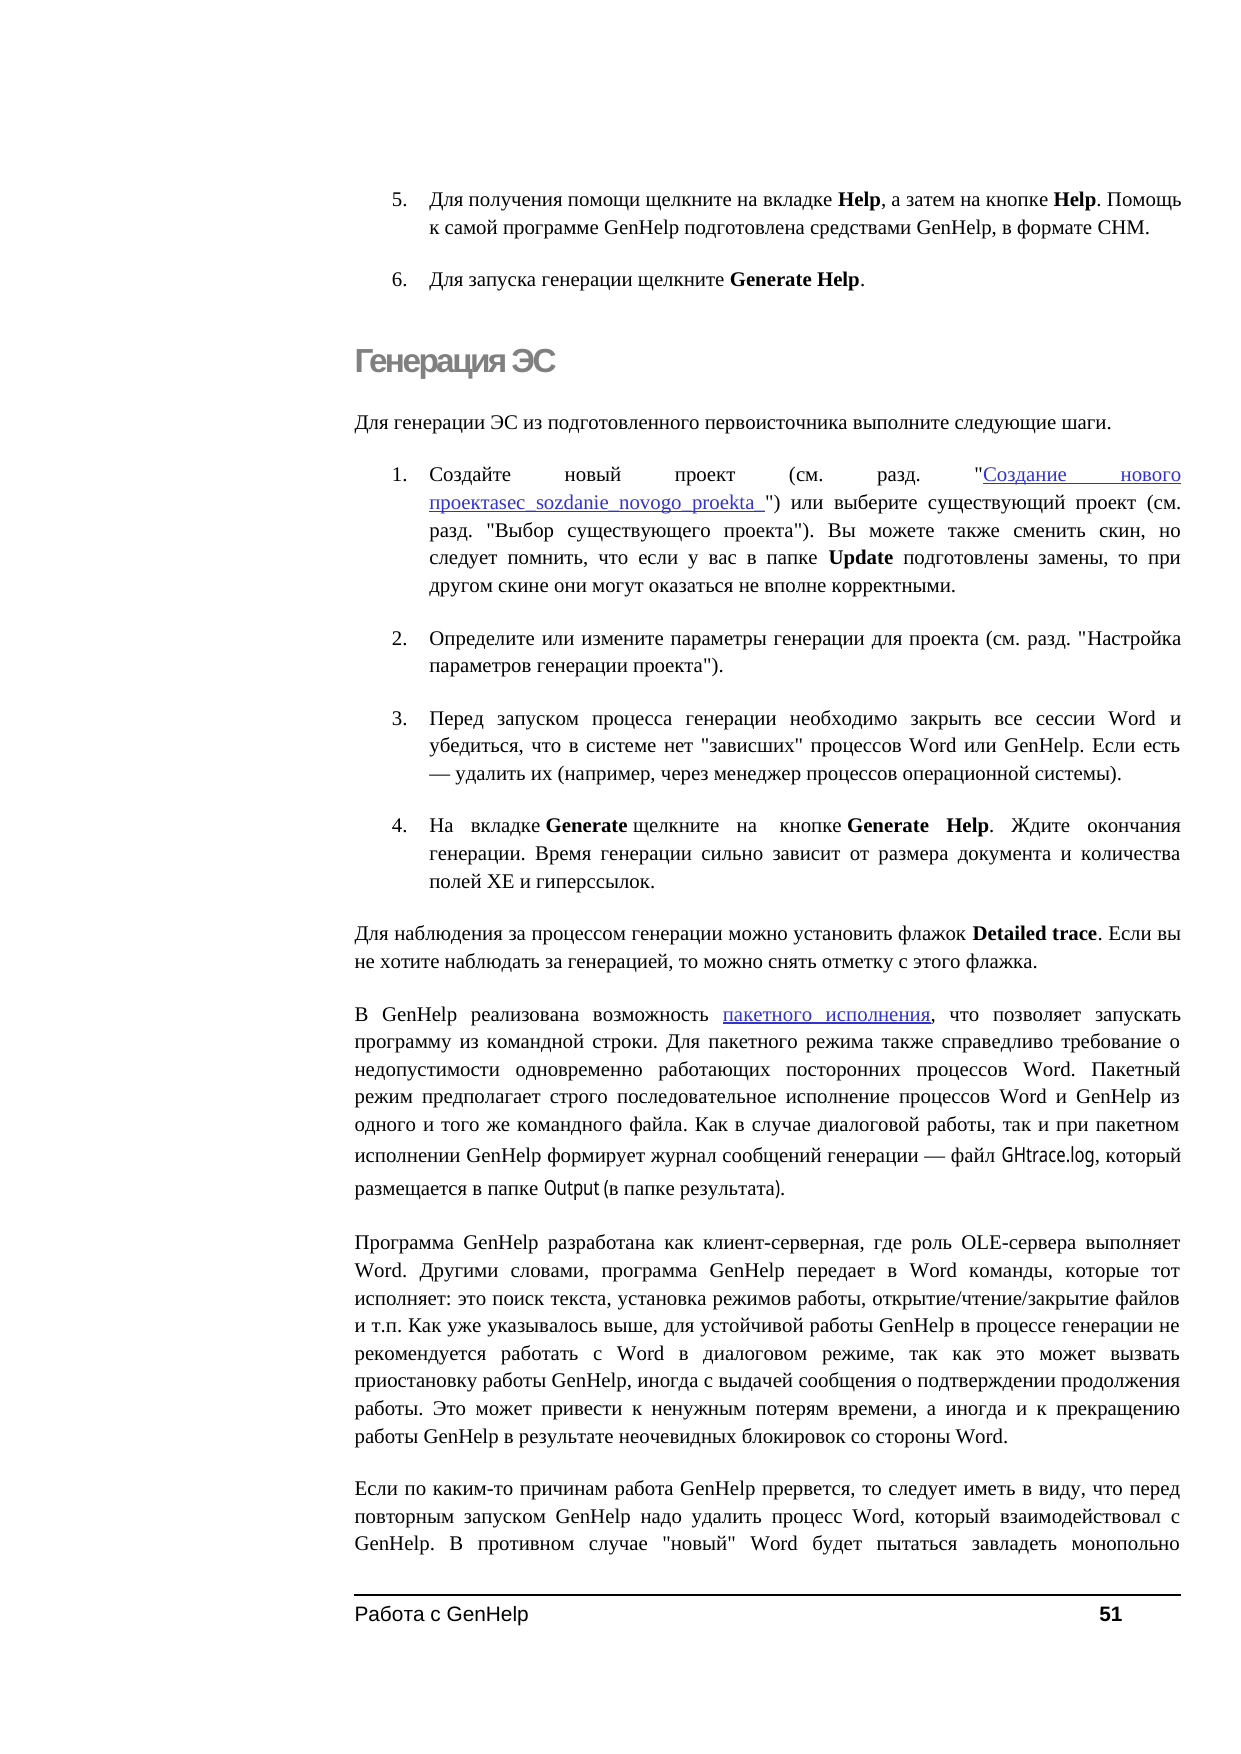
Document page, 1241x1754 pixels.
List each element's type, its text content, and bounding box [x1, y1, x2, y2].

list Определите или измените параметры генерации для проекта (см. разд. "Настройка параметров генерации проекта"). [392, 625, 1181, 677]
subtitle Генерация ЭС [354, 341, 1181, 379]
list Для запуска генерации щелкните Generate Help. [392, 267, 1181, 291]
text Для генерации ЭС из подготовленного первоисточника выполните следующие шаги. [354, 410, 1181, 434]
text В GenHelp реализована возможность пакетного исполнения, что позволяет запускать программу из командной строки. Для пакетного режима также справедливо требование о недопустимости одновременно работающих посторонних процессов Word. Пакетный режим предполагает строго последовательное исполнение процессов Word и GenHelp из одного и того же командного файла. Как в случае диалоговой работы, так и при пакетном исполнении GenHelp формирует журнал сообщений генерации — файл GHtrace.log, который размещается в папке Output (в папке результата). [354, 1001, 1181, 1201]
list Создайте новый проект (см. разд. "Создание нового проектаsec_sozdanie_novogo_proekta_") или выберите существующий проект (см. разд. "Выбор существующего проекта"). Вы можете также сменить скин, но следует помнить, что если у вас в папке Update подготовлены замены, то при другом скине они могут оказаться не вполне корректными. [392, 462, 1181, 597]
list Для получения помощи щелкните на вкладке Help, а затем на кнопке Help. Помощь к самой программе GenHelp подготовлена средствами GenHelp, в формате CHM. [392, 187, 1181, 239]
text Для наблюдения за процессом генерации можно установить флажок Detailed trace. Если вы не хотите наблюдать за генерацией, то можно снять отметку с этого флажка. [354, 921, 1181, 973]
list Перед запуском процесса генерации необходимо закрыть все сессии Word и убедиться, что в системе нет "зависших" процессов Word или GenHelp. Если есть — удалить их (например, через менеджер процессов операционной системы). [392, 706, 1181, 785]
list На вкладке Generate щелкните на кнопке Generate Help. Ждите окончания генерации. Время генерации сильно зависит от размера документа и количества полей XE и гиперссылок. [392, 813, 1181, 893]
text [354, 1476, 1181, 1555]
text Программа GenHelp разработана как клиент-серверная, где роль OLE-сервера выполняет Word. Другими словами, программа GenHelp передает в Word команды, которые тот исполняет: это поиск текста, установка режимов работы, открытие/чтение/закрытие файлов и т.п. Как уже указывалось выше, для устойчивой работы GenHelp в процессе генерации не рекомендуется работать с Word в диалоговом режиме, так как это может вызвать приостановку работы GenHelp, иногда с выдачей сообщения о подтверждении продолжения работы. Это может привести к ненужным потерям времени, а иногда и к прекращению работы GenHelp в результате неочевидных блокировок со стороны Word. [354, 1230, 1181, 1448]
